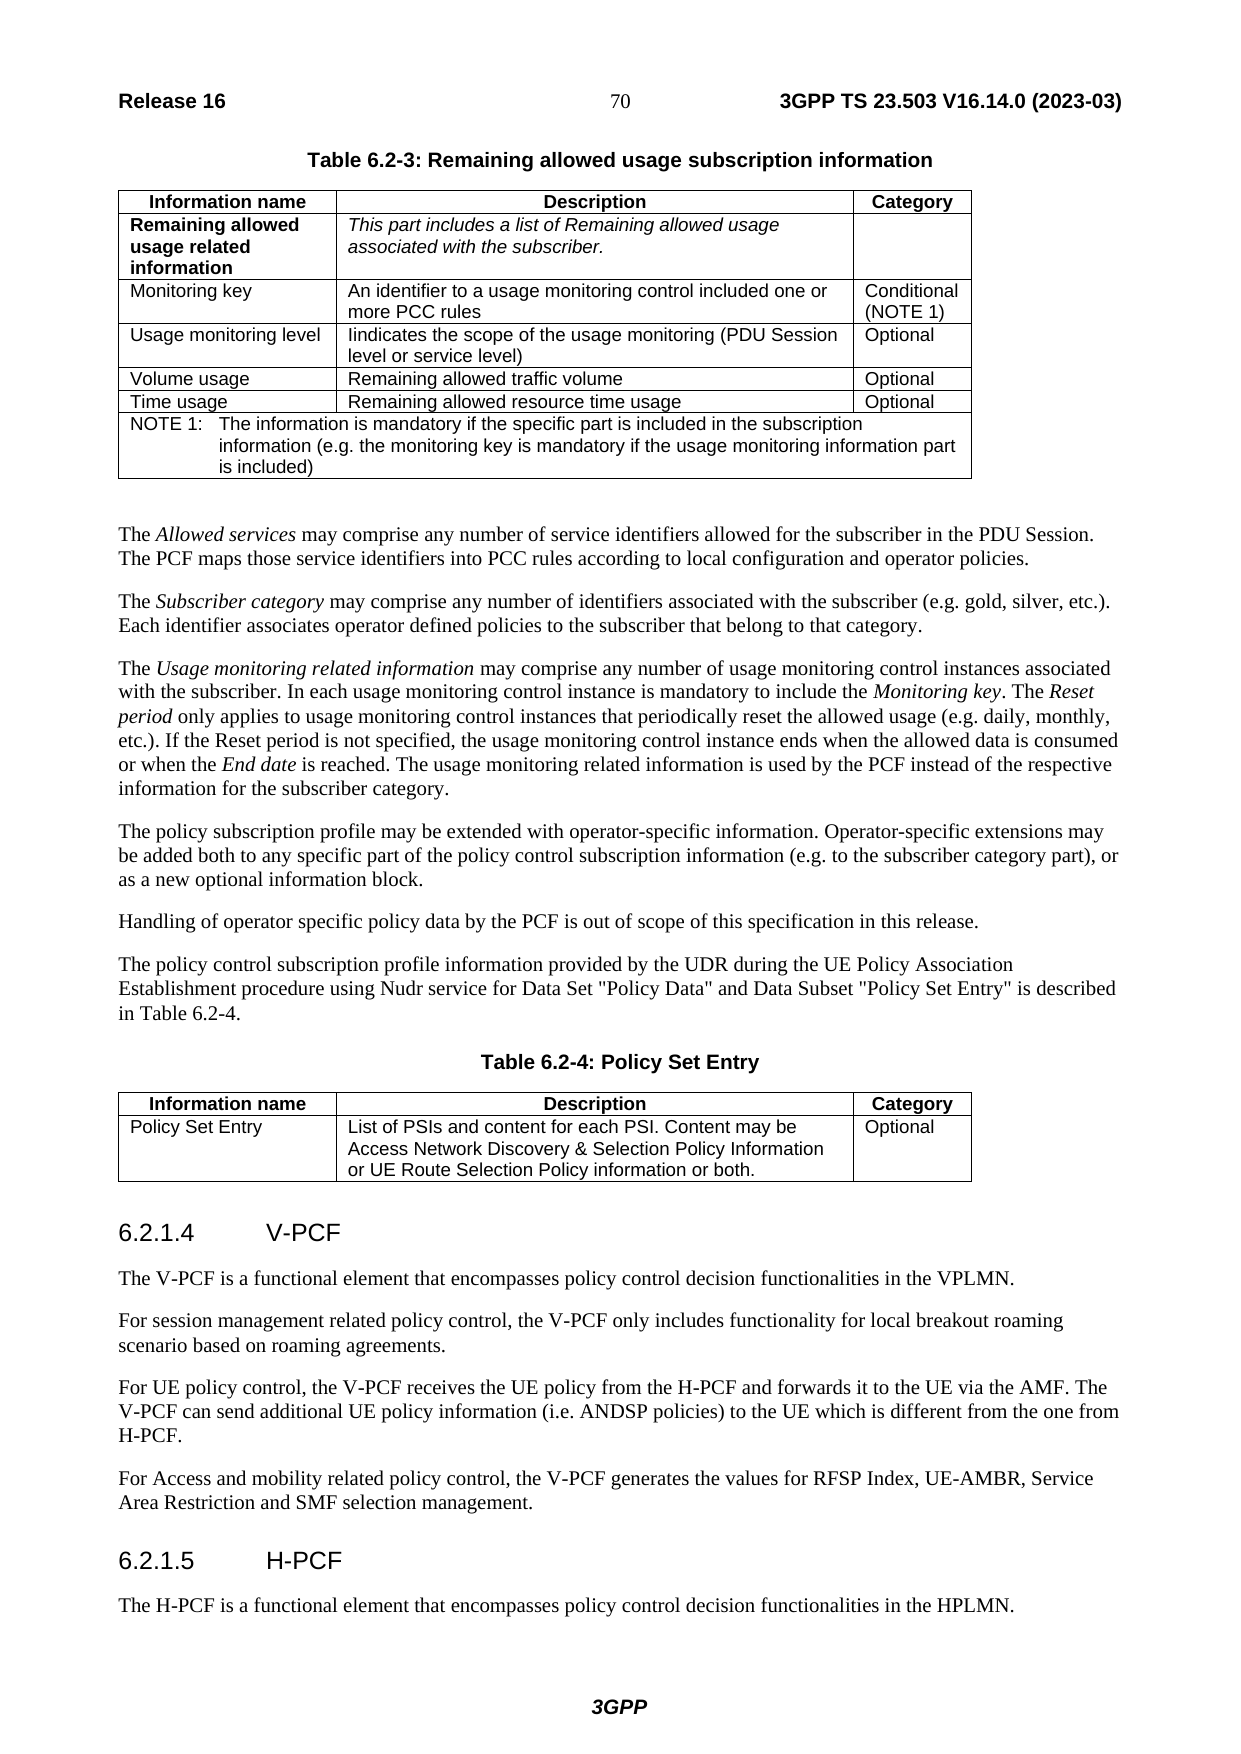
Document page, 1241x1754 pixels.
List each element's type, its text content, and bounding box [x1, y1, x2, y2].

text Table 6.2-3: Remaining allowed usage subscription information [118, 147, 1122, 171]
text The Usage monitoring related information may comprise any number of usage monitoring control instances associated with the subscriber. In each usage monitoring control instance is mandatory to include the Monitoring key. The Reset period only applies to usage monitoring control instances that periodically reset the allowed usage (e.g. daily, monthly, etc.). If the Reset period is not specified, the usage monitoring control instance ends when the allowed data is consumed or when the End date is reached. The usage monitoring related information is used by the PCF instead of the respective information for the subscriber category. [118, 655, 1122, 800]
table_cell Usage monitoring level [119, 324, 336, 367]
text The H-PCF is a functional element that encompasses policy control decision functionalities in the HPLMN. [118, 1593, 1122, 1617]
table_header Information name [119, 1093, 336, 1115]
table_cell Remaining allowed resource time usage [337, 391, 853, 412]
table_header Description [337, 191, 853, 213]
table_header Category [854, 191, 971, 213]
table_cell Optional [854, 368, 971, 389]
table_header Category [854, 1093, 971, 1115]
table_cell Conditional (NOTE 1) [854, 280, 971, 323]
table_cell Monitoring key [119, 280, 336, 323]
table_cell This part includes a list of Remaining allowed usage associated with the subscriber. [337, 214, 853, 278]
text Handling of operator specific policy data by the PCF is out of scope of this specification in this release. [118, 909, 1122, 933]
text For session management related policy control, the V-PCF only includes functionality for local breakout roaming scenario based on roaming agreements. [118, 1308, 1122, 1357]
subtitle 6.2.1.5 H-PCF [118, 1546, 1122, 1574]
subtitle 6.2.1.4 V-PCF [118, 1218, 1122, 1247]
table_cell Time usage [119, 391, 336, 412]
text The policy subscription profile may be extended with operator-specific information. Operator-specific extensions may be added both to any specific part of the policy control subscription information (e.g. to the subscriber category part), or as a new optional information block. [118, 818, 1122, 891]
text The V-PCF is a functional element that encompasses policy control decision functionalities in the VPLMN. [118, 1266, 1122, 1290]
table_cell Volume usage [119, 368, 336, 389]
table_cell Remaining allowed usage related information [119, 214, 336, 278]
text The Subscriber category may comprise any number of identifiers associated with the subscriber (e.g. gold, silver, etc.). Each identifier associates operator defined policies to the subscriber that belong to that category. [118, 588, 1122, 637]
table_header Description [337, 1093, 853, 1115]
table_cell List of PSIs and content for each PSI. Content may be Access Network Discovery & Selection Policy Information or UE Route Selection Policy information or both. [337, 1116, 853, 1181]
table_cell Optional [854, 1116, 971, 1181]
table_cell [854, 214, 971, 278]
text For Access and mobility related policy control, the V-PCF generates the values for RFSP Index, UE-AMBR, Service Area Restriction and SMF selection management. [118, 1466, 1122, 1514]
table_cell Iindicates the scope of the usage monitoring (PDU Session level or service level) [337, 324, 853, 367]
text The policy control subscription profile information provided by the UDR during the UE Policy Association Establishment procedure using Nudr service for Data Set "Policy Data" and Data Subset "Policy Set Entry" is described in Table 6.2-4. [118, 952, 1122, 1024]
table_cell Optional [854, 391, 971, 412]
table_header Information name [119, 191, 336, 213]
table_cell Remaining allowed traffic volume [337, 368, 853, 389]
text The Allowed services may comprise any number of service identifiers allowed for the subscriber in the PDU Session. The PCF maps those service identifiers into PCC rules according to local configuration and operator policies. [118, 522, 1122, 570]
text For UE policy control, the V-PCF receives the UE policy from the H-PCF and forwards it to the UE via the AMF. The V-PCF can send additional UE policy information (i.e. ANDSP policies) to the UE which is different from the one from H-PCF. [118, 1375, 1122, 1447]
table_cell An identifier to a usage monitoring control included one or more PCC rules [337, 280, 853, 323]
table_cell Policy Set Entry [119, 1116, 336, 1181]
text Table 6.2-4: Policy Set Entry [118, 1049, 1122, 1073]
table_cell Optional [854, 324, 971, 367]
